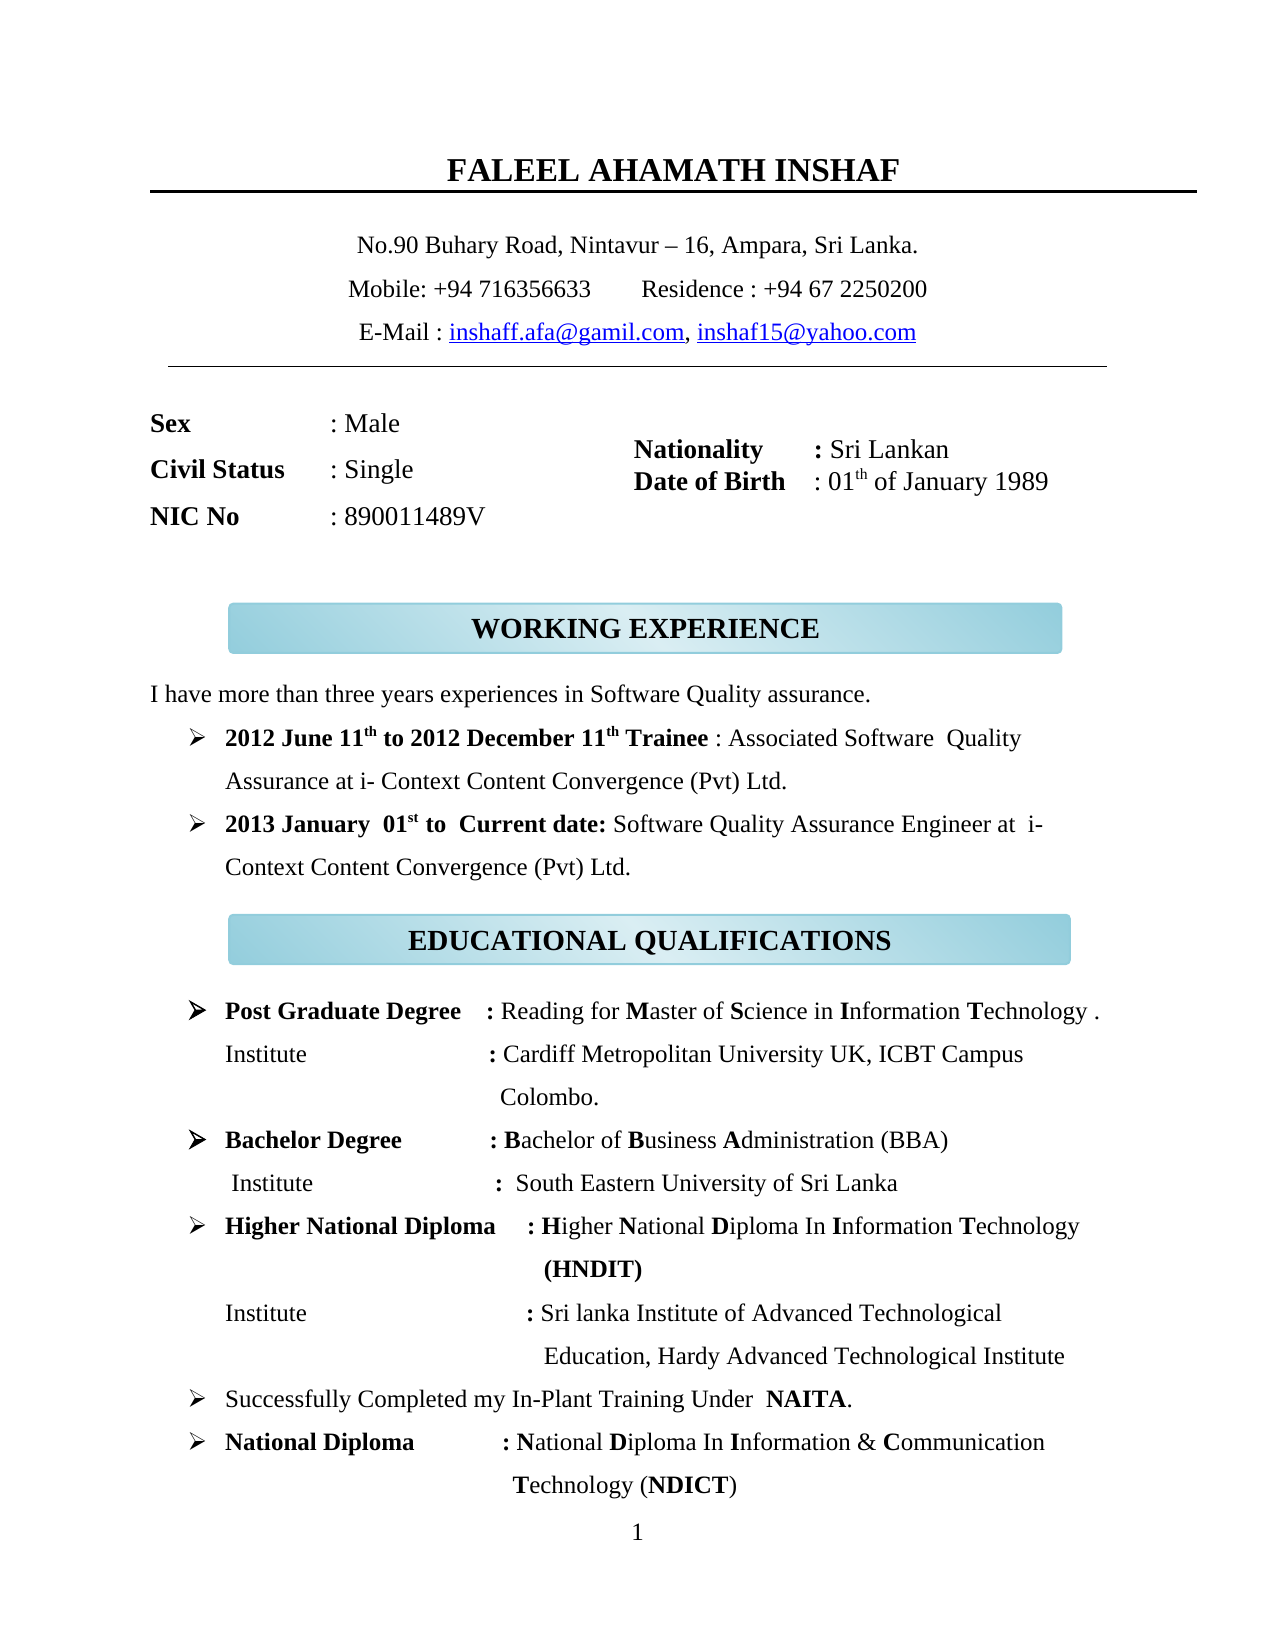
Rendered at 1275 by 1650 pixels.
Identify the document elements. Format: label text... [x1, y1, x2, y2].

text Colombo. [150, 1082, 1125, 1111]
text E-Mail : inshaff.afa@gamil.com, inshaf15@yahoo.com [150, 317, 1125, 346]
subtitle FALEEL AHAMATH INSHAF [150, 150, 1197, 190]
text NIC No : 890011489V [150, 500, 619, 531]
text No.90 Buhary Road, Nintavur – 16, Ampara, Sri Lanka. [150, 231, 1125, 259]
list Education, Hardy Advanced Technological Institute [225, 1341, 1125, 1369]
text Civil Status : Single [150, 453, 619, 484]
list Assurance at i- Context Content Convergence (Pvt) Ltd. [225, 766, 1125, 794]
list 2013 January 01st to Current date: Software Quality Assurance Engineer at i- Context Content Convergence (Pvt) Ltd. [187, 809, 1125, 881]
list Institute : Sri lanka Institute of Advanced Technological [225, 1298, 1125, 1326]
text Mobile: +94 716356633 Residence : +94 67 2250200 [150, 274, 1125, 302]
text Institute : South Eastern University of Sri Lanka [150, 1168, 1125, 1197]
list Post Graduate Degree : Reading for Master of Science in Information Technology . [187, 996, 1125, 1024]
list National Diploma : National Diploma In Information & Communication [187, 1427, 1125, 1456]
text I have more than three years experiences in Software Quality assurance. [150, 679, 1125, 708]
list Bachelor Degree : Bachelor of Business Administration (BBA) [187, 1125, 1125, 1154]
list Higher National Diploma : Higher National Diploma In Information Technology [187, 1211, 1125, 1240]
text Sex : Male [150, 407, 619, 438]
list Technology (NDICT) [225, 1470, 1125, 1499]
list 2012 June 11th to 2012 December 11th Trainee : Associated Software Quality [187, 723, 1125, 751]
list (HNDIT) [225, 1254, 1125, 1283]
list Successfully Completed my In-Plant Training Under NAITA. [187, 1384, 1125, 1413]
text Institute : Cardiff Metropolitan University UK, ICBT Campus [150, 1039, 1125, 1068]
